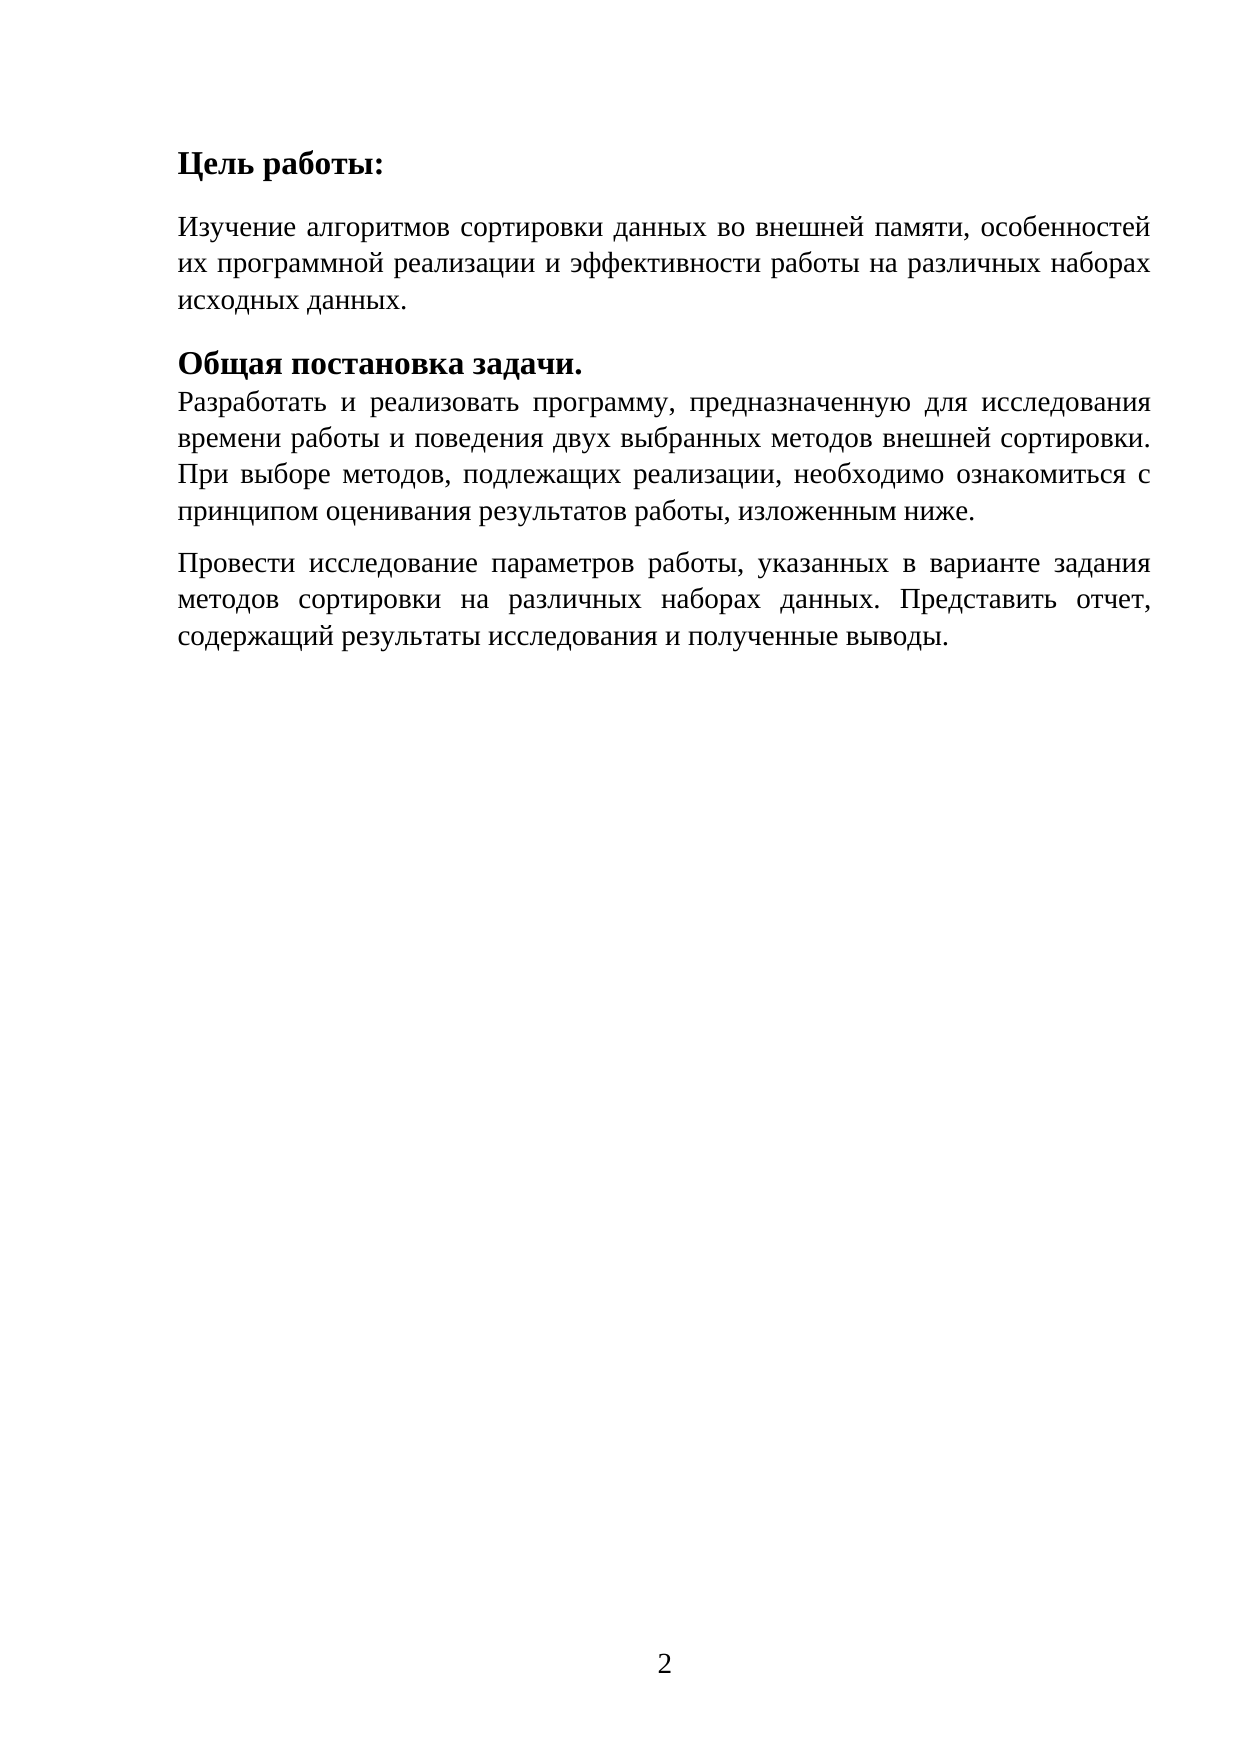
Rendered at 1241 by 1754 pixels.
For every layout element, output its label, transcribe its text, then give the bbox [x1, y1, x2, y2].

subtitle Изучение алгоритмов сортировки данных во внешней памяти, особенностей их программной реализации и эффективности работы на различных наборах исходных данных. [177, 209, 1152, 315]
subtitle Цель работы: [177, 143, 1152, 181]
text Провести исследование параметров работы, указанных в варианте задания методов сортировки на различных наборах данных. Представить отчет, содержащий результаты исследования и полученные выводы. [177, 546, 1152, 651]
subtitle Общая постановка задачи. [177, 343, 1152, 381]
text Разработать и реализовать программу, предназначенную для исследования времени работы и поведения двух выбранных методов внешней сортировки. При выборе методов, подлежащих реализации, необходимо ознакомиться с принципом оценивания результатов работы, изложенным ниже. [177, 384, 1152, 526]
